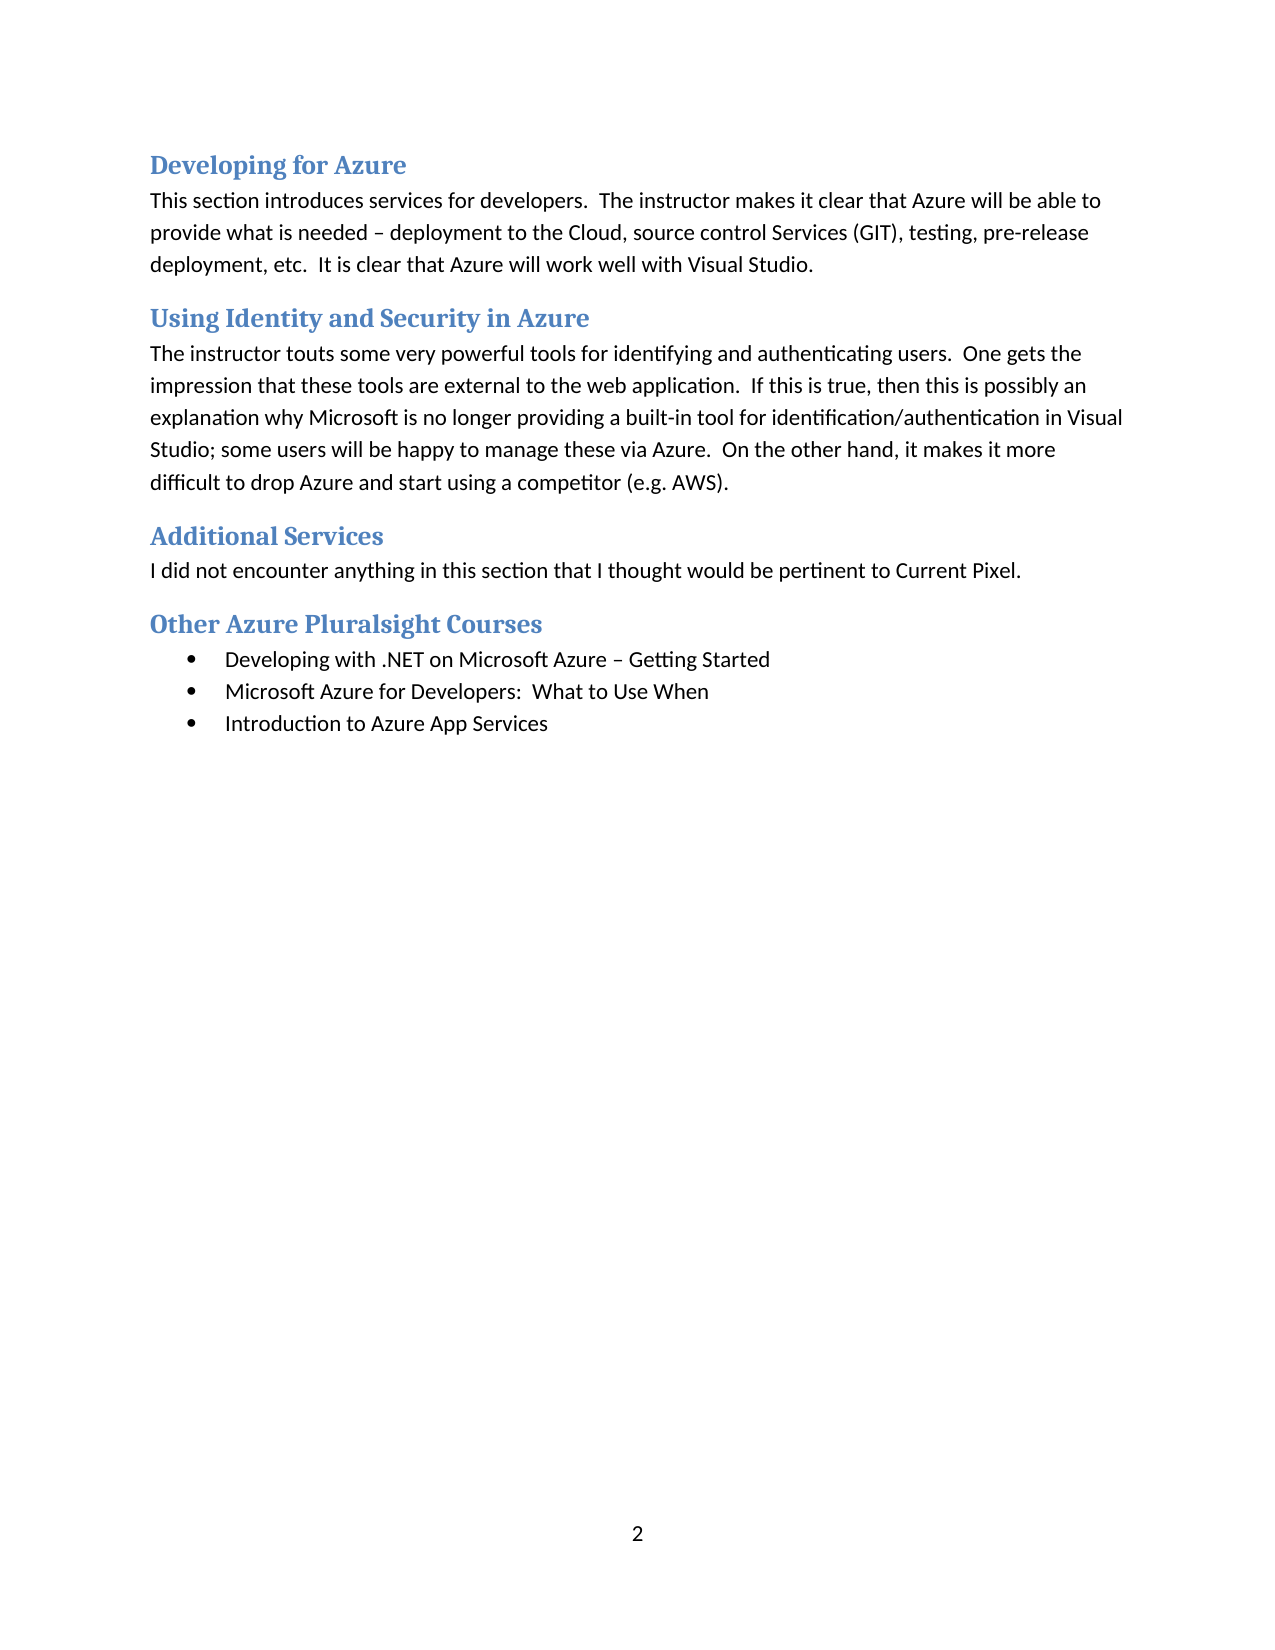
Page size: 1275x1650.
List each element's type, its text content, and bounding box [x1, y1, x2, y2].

list Developing with .NET on Microsoft Azure – Getting Started [187, 645, 1125, 673]
subtitle Other Azure Pluralsight Courses [150, 609, 1125, 641]
subtitle Additional Services [150, 521, 1125, 552]
text I did not encounter anything in this section that I thought would be pertinent to Current Pixel. [150, 556, 1125, 584]
subtitle Developing for Azure [150, 150, 1125, 181]
text The instructor touts some very powerful tools for identifying and authenticating users. One gets the impression that these tools are external to the web application. If this is true, then this is possibly an explanation why Microsoft is no longer providing a built-in tool for identification/authentication in Visual Studio; some users will be happy to manage these via Azure. On the other hand, it makes it more difficult to drop Azure and start using a competitor (e.g. AWS). [150, 339, 1125, 496]
text This section introduces services for developers. The instructor makes it clear that Azure will be able to provide what is needed – deployment to the Cloud, source control Services (GIT), testing, pre-release deployment, etc. It is clear that Azure will work well with Visual Studio. [150, 186, 1125, 278]
subtitle Using Identity and Security in Azure [150, 303, 1125, 334]
list Microsoft Azure for Developers: What to Use When [187, 677, 1125, 705]
list Introduction to Azure App Services [187, 709, 1125, 737]
